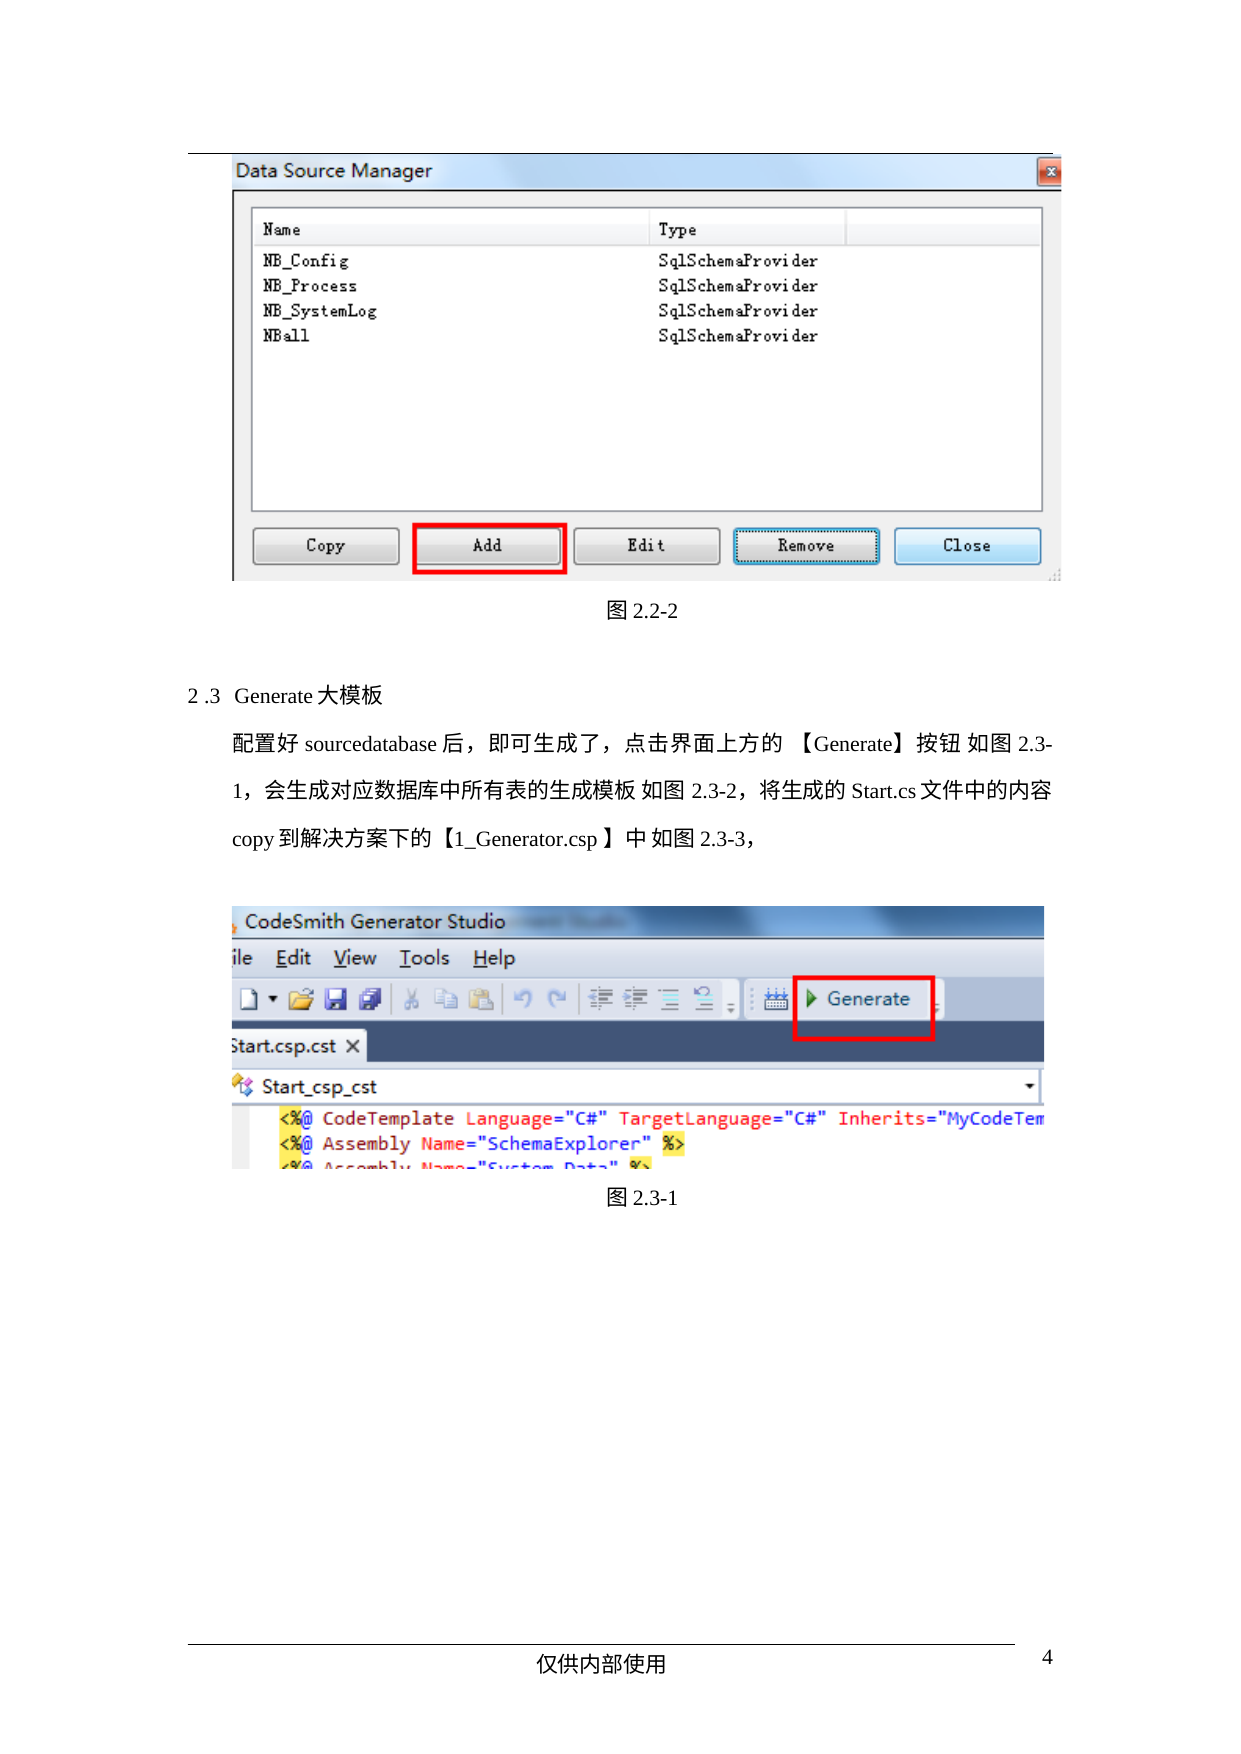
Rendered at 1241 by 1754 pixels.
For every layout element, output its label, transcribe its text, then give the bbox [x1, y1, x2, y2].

text 图2.2-2 [232, 593, 1053, 624]
text 配置好sourcedatabase后，即可生成了，点击界面上方的 【Generate】按钮 如图2.3-1，会生成对应数据库中所有表的生成模板 如图2.3-2，将生成的Start.cs文件中的内容copy到解决方案下的【1_Generator.csp 】中 如图2.3-3， [232, 726, 1053, 852]
subtitle Generate大模板 [187, 678, 1053, 710]
picture [231, 154, 1062, 581]
text 图2.3-1 [232, 1180, 1053, 1212]
picture [231, 906, 1045, 1169]
